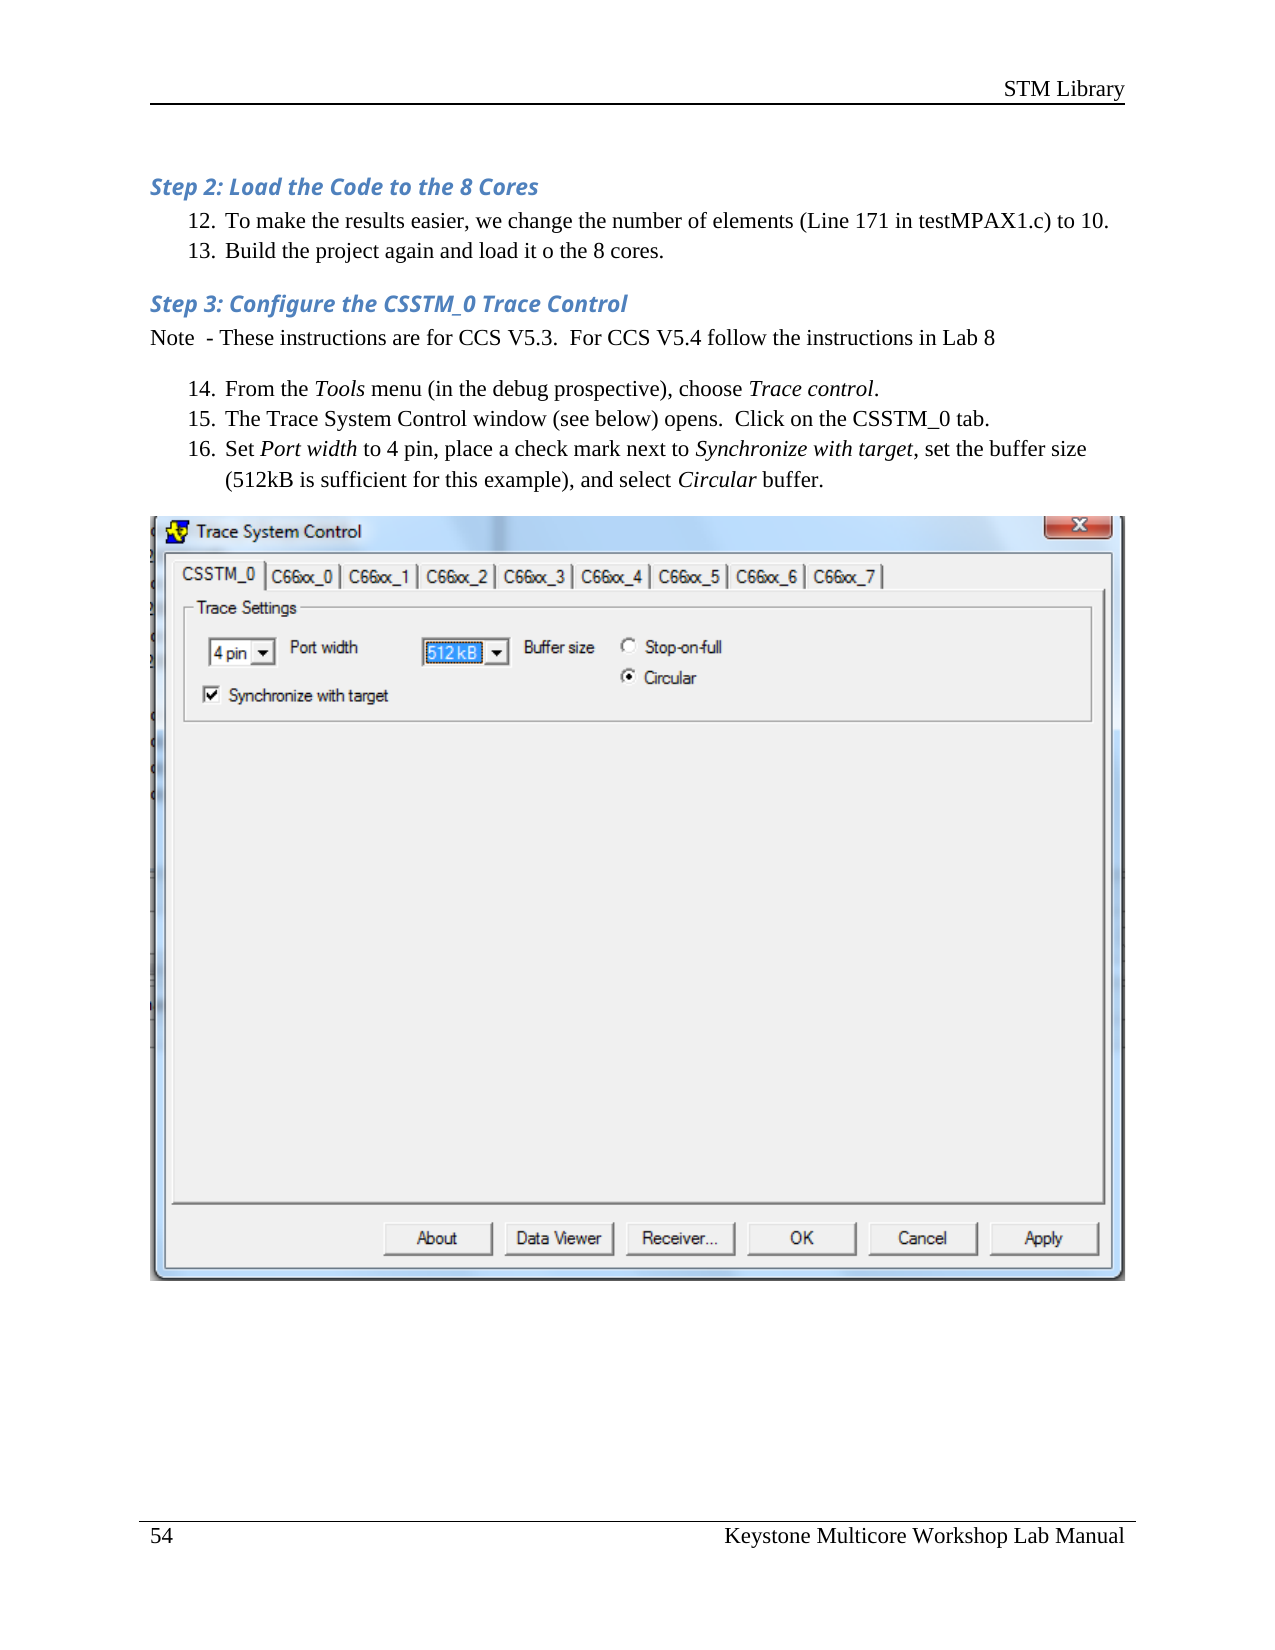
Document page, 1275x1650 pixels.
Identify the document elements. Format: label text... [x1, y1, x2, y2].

list Set Port width to 4 pin, place a check mark next to Synchronize with target, set the buffer size (512kB is sufficient for this example), and select Circular buffer. [187, 435, 1125, 492]
subtitle Step 2: Load the Code to the 8 Cores [150, 171, 1125, 202]
text Note - These instructions are for CCS V5.3. For CCS V5.4 follow the instructions in Lab 8 [150, 324, 1125, 350]
list The Trace System Control window (see below) opens. Click on the CSSTM_0 tab. [187, 405, 1125, 432]
subtitle Step 3: Configure the CSSTM_0 Trace Control [150, 288, 1125, 319]
list To make the results easier, we change the number of elements (Line 171 in testMPAX1.c) to 10. [187, 207, 1125, 233]
list Build the project again and load it o the 8 cores. [187, 237, 1125, 263]
list From the Tools menu (in the debug prospective), choose Trace control. [187, 375, 1125, 401]
picture [150, 516, 1125, 1281]
